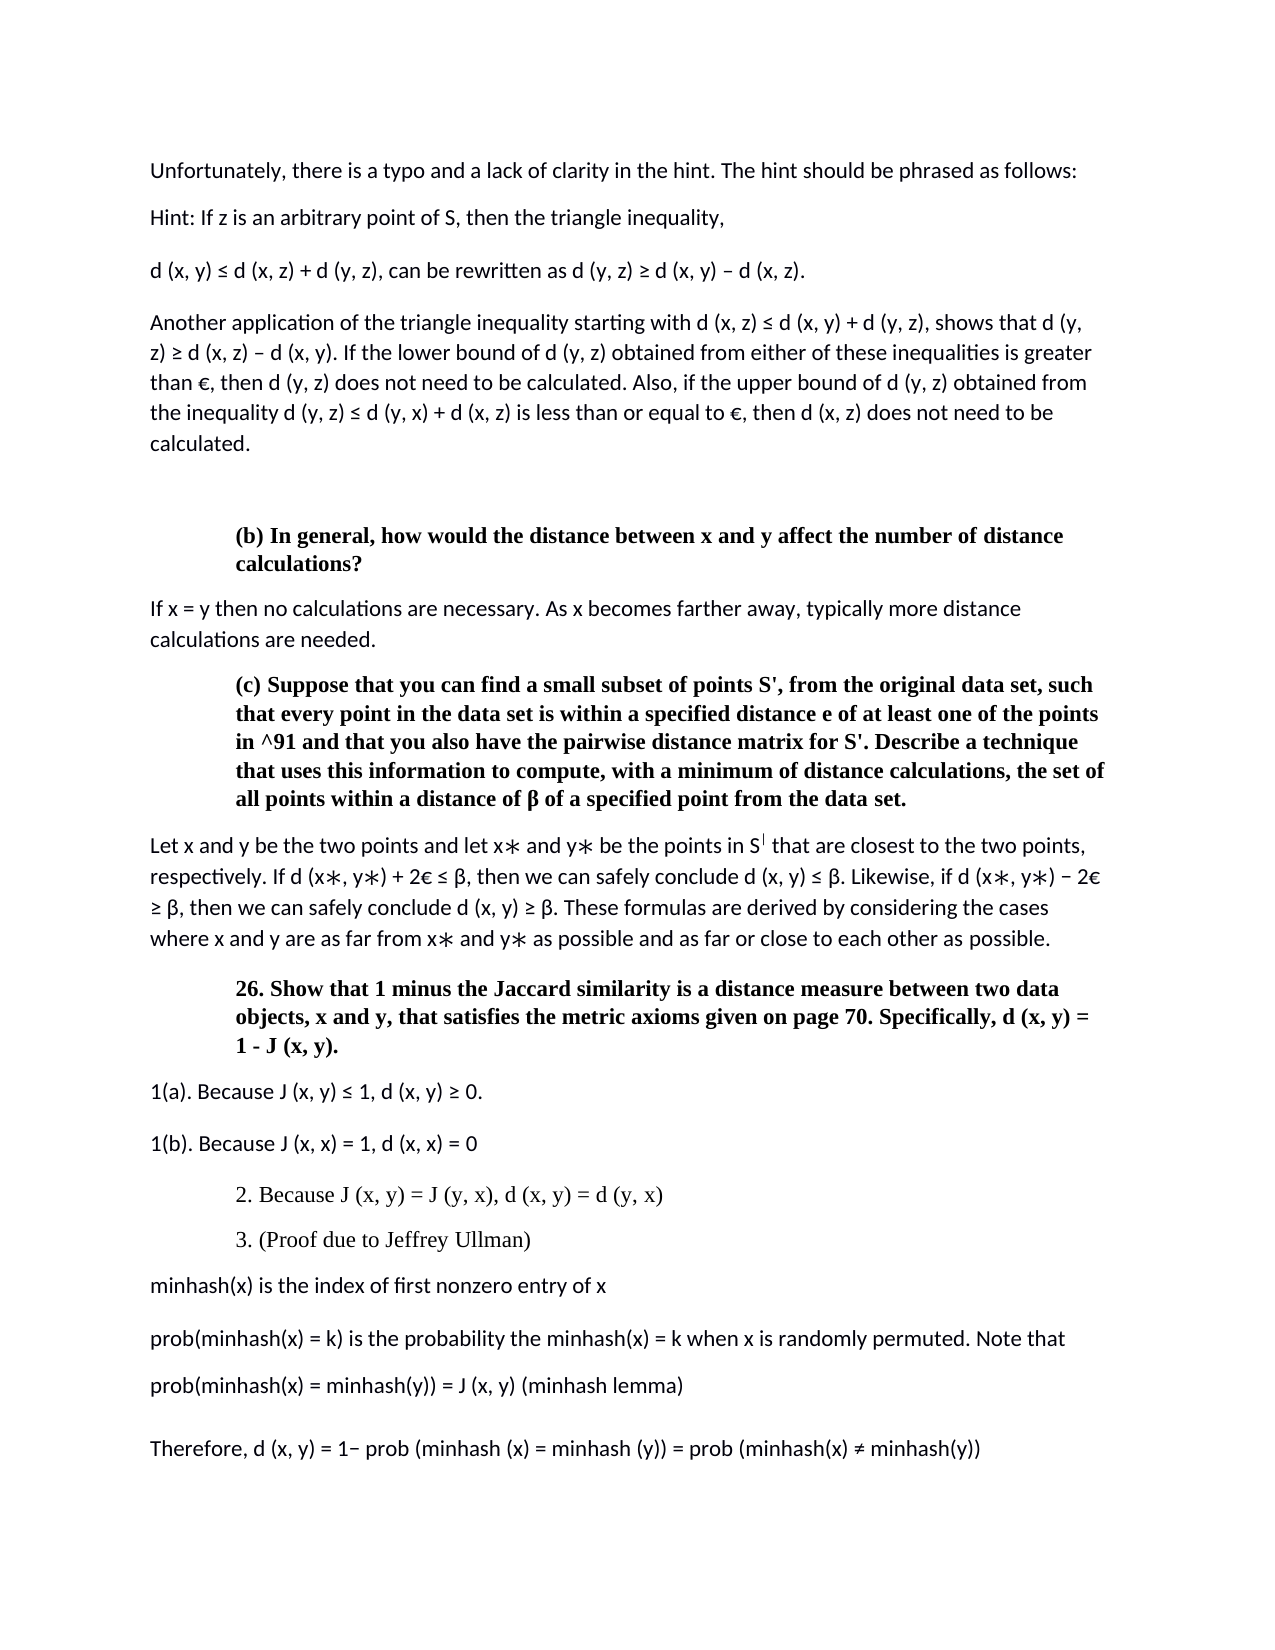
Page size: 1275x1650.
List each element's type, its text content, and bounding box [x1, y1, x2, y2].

text Therefore, d (x, y) = 1− prob (minhash (x) = minhash (y)) = prob (minhash(x) ≠ minhash(y)) [150, 1434, 1125, 1462]
list (Proof due to Jeffrey Ullman) [235, 1226, 1125, 1253]
text 1(a). Because J (x, y) ≤ 1, d (x, y) ≥ 0. [150, 1077, 1125, 1105]
text Let x and y be the two points and let x∗ and y∗ be the points in S| that are closest to the two points, respectively. If d (x∗, y∗) + 2€ ≤ β, then we can safely conclude d (x, y) ≤ β. Likewise, if d (x∗, y∗) − 2€ ≥ β, then we can safely conclude d (x, y) ≥ β. These formulas are derived by considering the cases where x and y are as far from x∗ and y∗ as possible and as far or close to each other as possible. [150, 831, 1108, 952]
text If x = y then no calculations are necessary. As x becomes farther away, typically more distance calculations are needed. [150, 594, 1038, 653]
text d (x, y) ≤ d (x, z) + d (y, z), can be rewritten as d (y, z) ≥ d (x, y) – d (x, z). [150, 256, 1125, 284]
text 1(b). Because J (x, x) = 1, d (x, x) = 0 [150, 1129, 1125, 1157]
text Unfortunately, there is a typo and a lack of clarity in the hint. The hint should be phrased as follows: [150, 156, 1087, 184]
text prob(minhash(x) = k) is the probability the minhash(x) = k when x is randomly permuted. Note that prob(minhash(x) = minhash(y)) = J (x, y) (minhash lemma) [150, 1324, 1070, 1399]
text minhash(x) is the index of first nonzero entry of x [150, 1271, 1125, 1299]
text Another application of the triangle inequality starting with d (x, z) ≤ d (x, y) + d (y, z), shows that d (y, z) ≥ d (x, z) – d (x, y). If the lower bound of d (y, z) obtained from either of these inequalities is greater than €, then d (y, z) does not need to be calculated. Also, if the upper bound of d (y, z) obtained from the inequality d (y, z) ≤ d (y, x) + d (x, z) is less than or equal to €, then d (x, z) does not need to be calculated. [150, 308, 1105, 457]
text Hint: If z is an arbitrary point of S, then the triangle inequality, [150, 203, 1125, 231]
list Because J (x, y) = J (y, x), d (x, y) = d (y, x) [235, 1181, 1125, 1208]
subtitle Suppose that you can find a small subset of points S', from the original data set, such that every point in the data set is within a specified distance e of at least one of the points in ^91 and that you also have the pairwise distance matrix for S'. Describe a technique that uses this information to compute, with a minimum of distance calculations, the set of all points within a distance of β of a specified point from the data set. [235, 672, 1109, 812]
subtitle Show that 1 minus the Jaccard similarity is a distance measure between two data objects, x and y, that satisfies the metric axioms given on page 70. Specifically, d (x, y) = 1 - J (x, y). [235, 975, 1100, 1058]
subtitle In general, how would the distance between x and y affect the number of distance calculations? [235, 522, 1073, 576]
